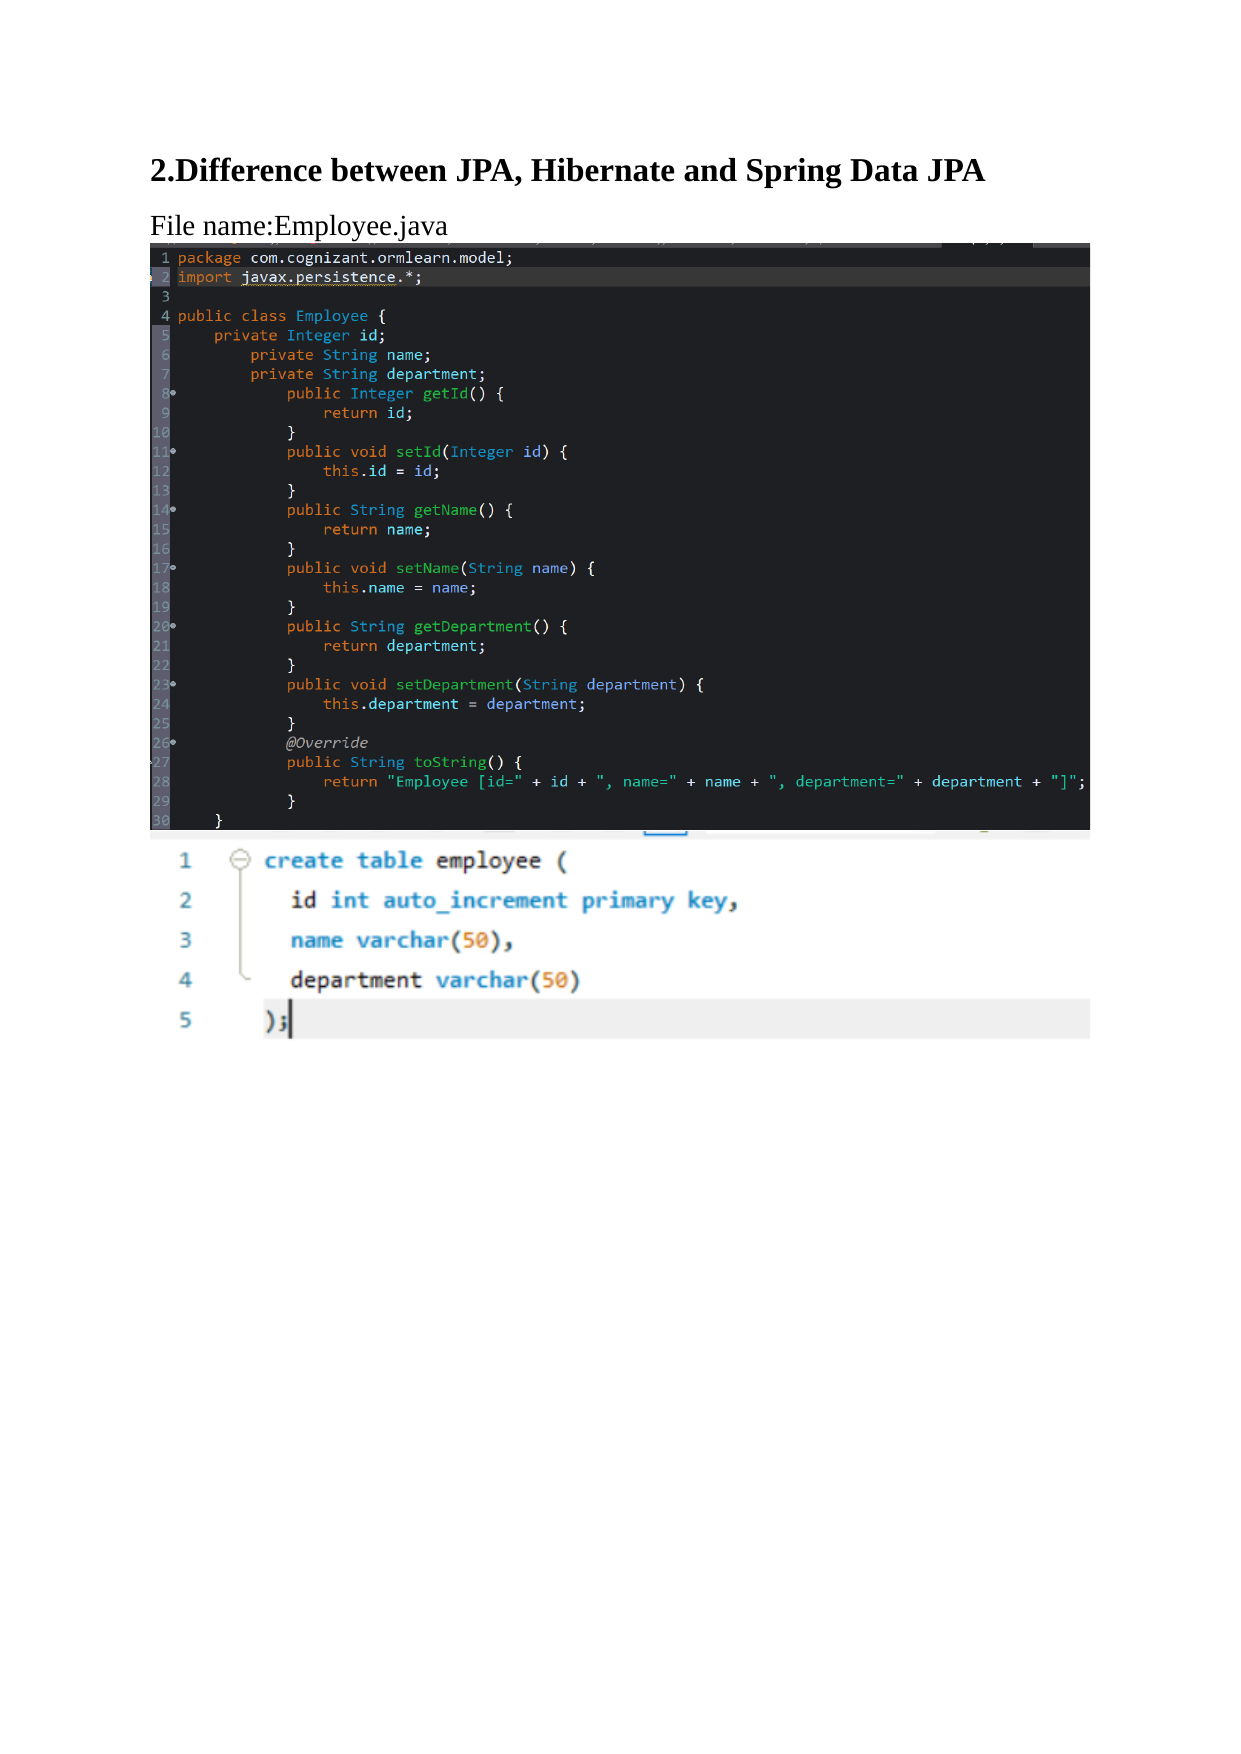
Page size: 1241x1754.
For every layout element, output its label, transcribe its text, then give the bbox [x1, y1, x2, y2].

text 2.Difference between JPA, Hibernate and Spring Data JPA [150, 150, 1090, 188]
text File name:Employee.javaFile name:EmployeeDao.java [150, 208, 1090, 243]
picture [150, 243, 1091, 830]
picture [150, 831, 1091, 1115]
